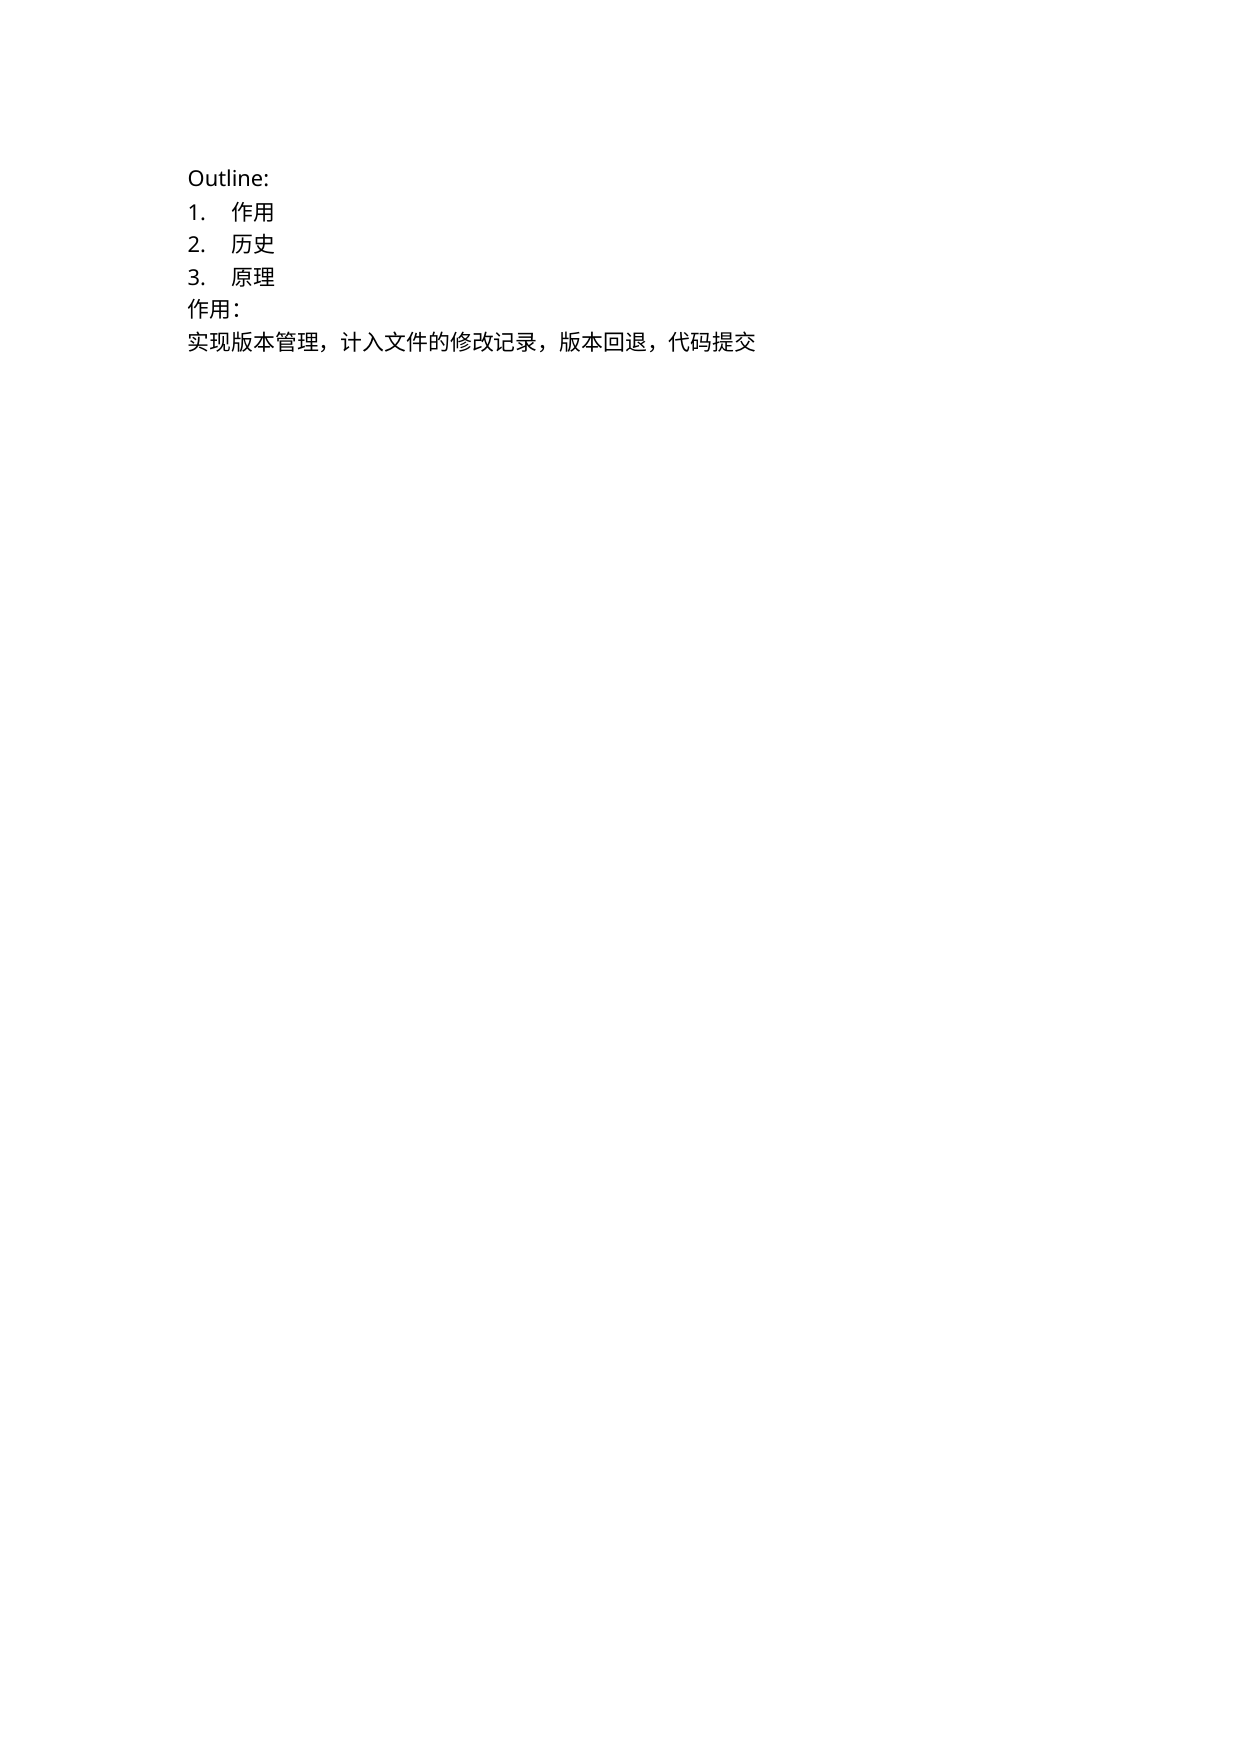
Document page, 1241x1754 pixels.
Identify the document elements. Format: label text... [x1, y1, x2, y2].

text Outline: [187, 162, 1053, 194]
list 作用 [187, 194, 1053, 227]
text 作用： [187, 292, 1053, 324]
text 实现版本管理，计入文件的修改记录，版本回退，代码提交 [187, 324, 1053, 357]
list 历史 [187, 227, 1053, 259]
list 原理 [187, 259, 1053, 292]
